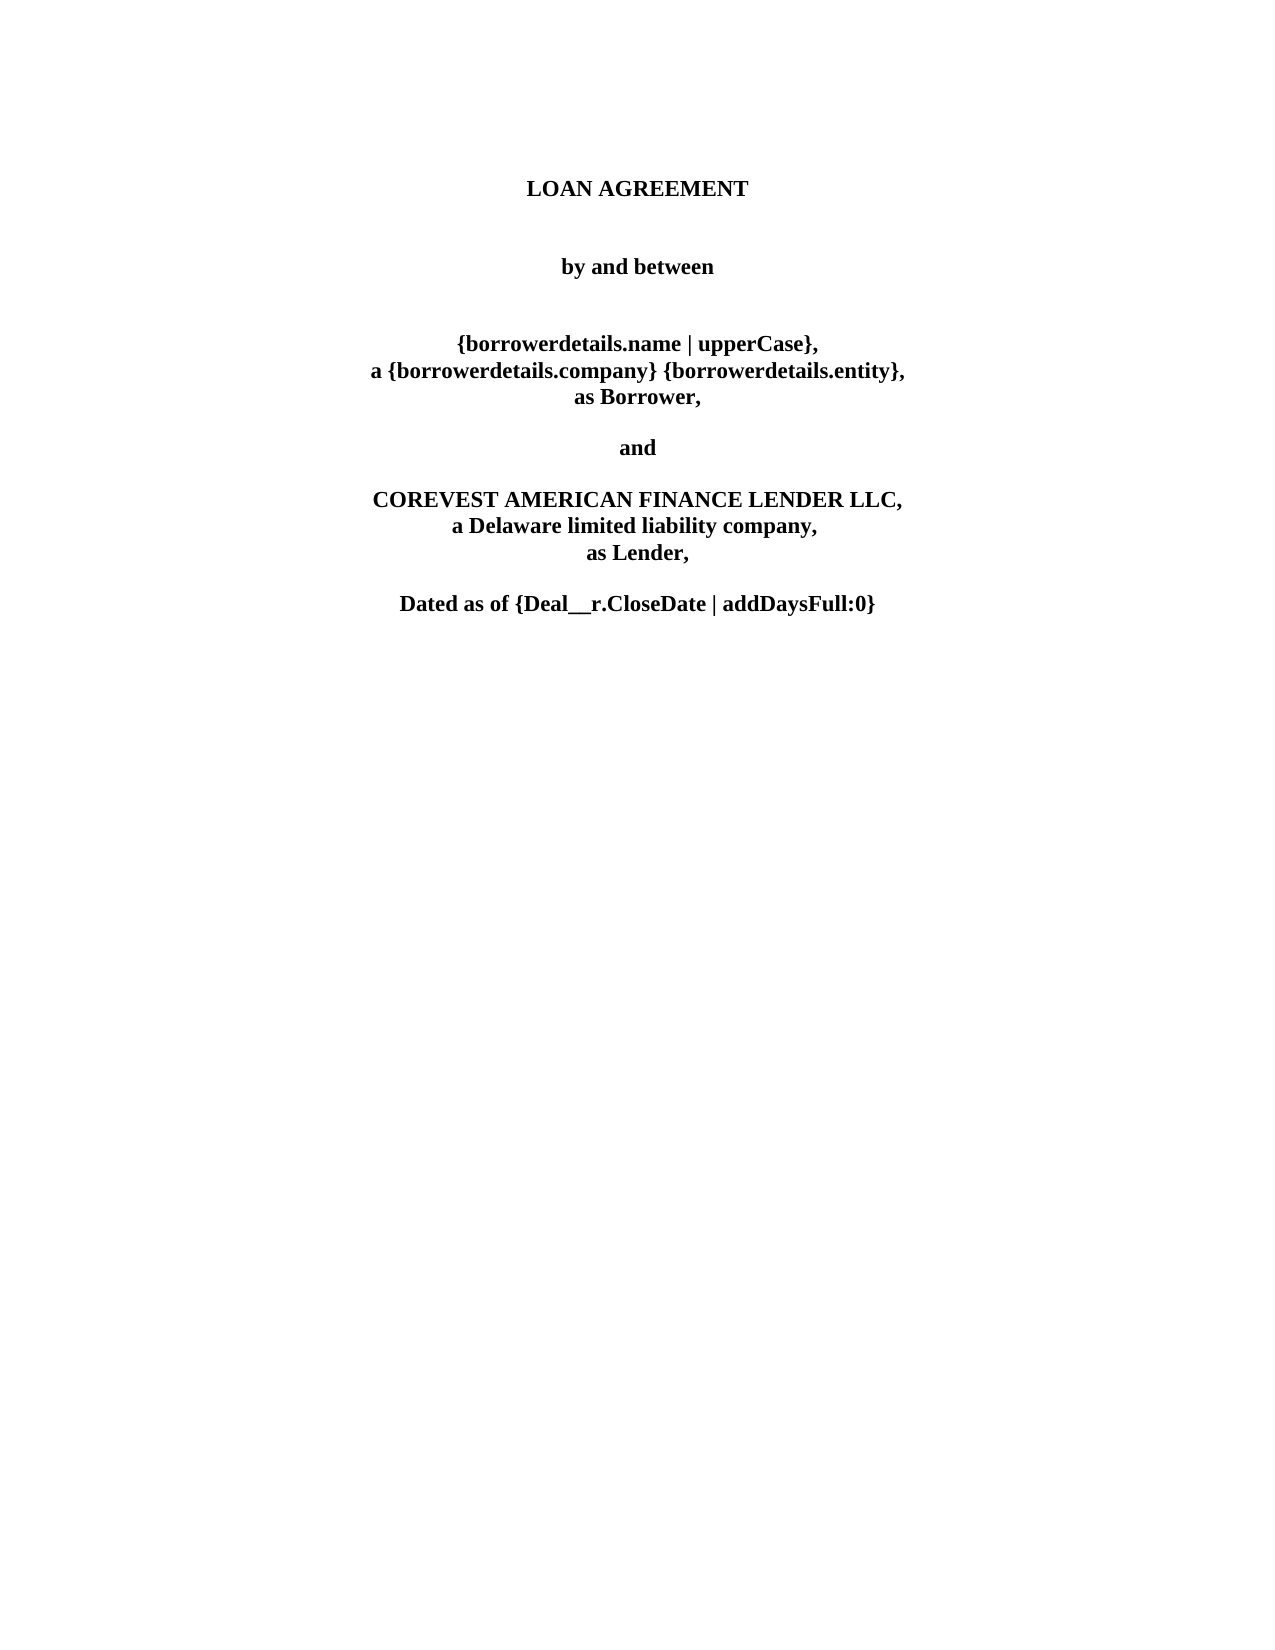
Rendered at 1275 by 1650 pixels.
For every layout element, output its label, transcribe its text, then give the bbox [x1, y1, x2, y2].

text and [150, 434, 1125, 461]
text LOAN AGREEMENT [150, 175, 1125, 228]
text a {borrowerdetails.company} {borrowerdetails.entity}, as Borrower, [150, 357, 1125, 409]
text by and between [150, 253, 1125, 279]
text Dated as of {Deal__r.CloseDate | addDaysFull:0} [150, 590, 1125, 616]
text {borrowerdetails.name | upperCase}, [150, 330, 1125, 357]
text COREVEST AMERICAN FINANCE LENDER LLC, a Delaware limited liability company, as Lender, [150, 486, 1125, 565]
